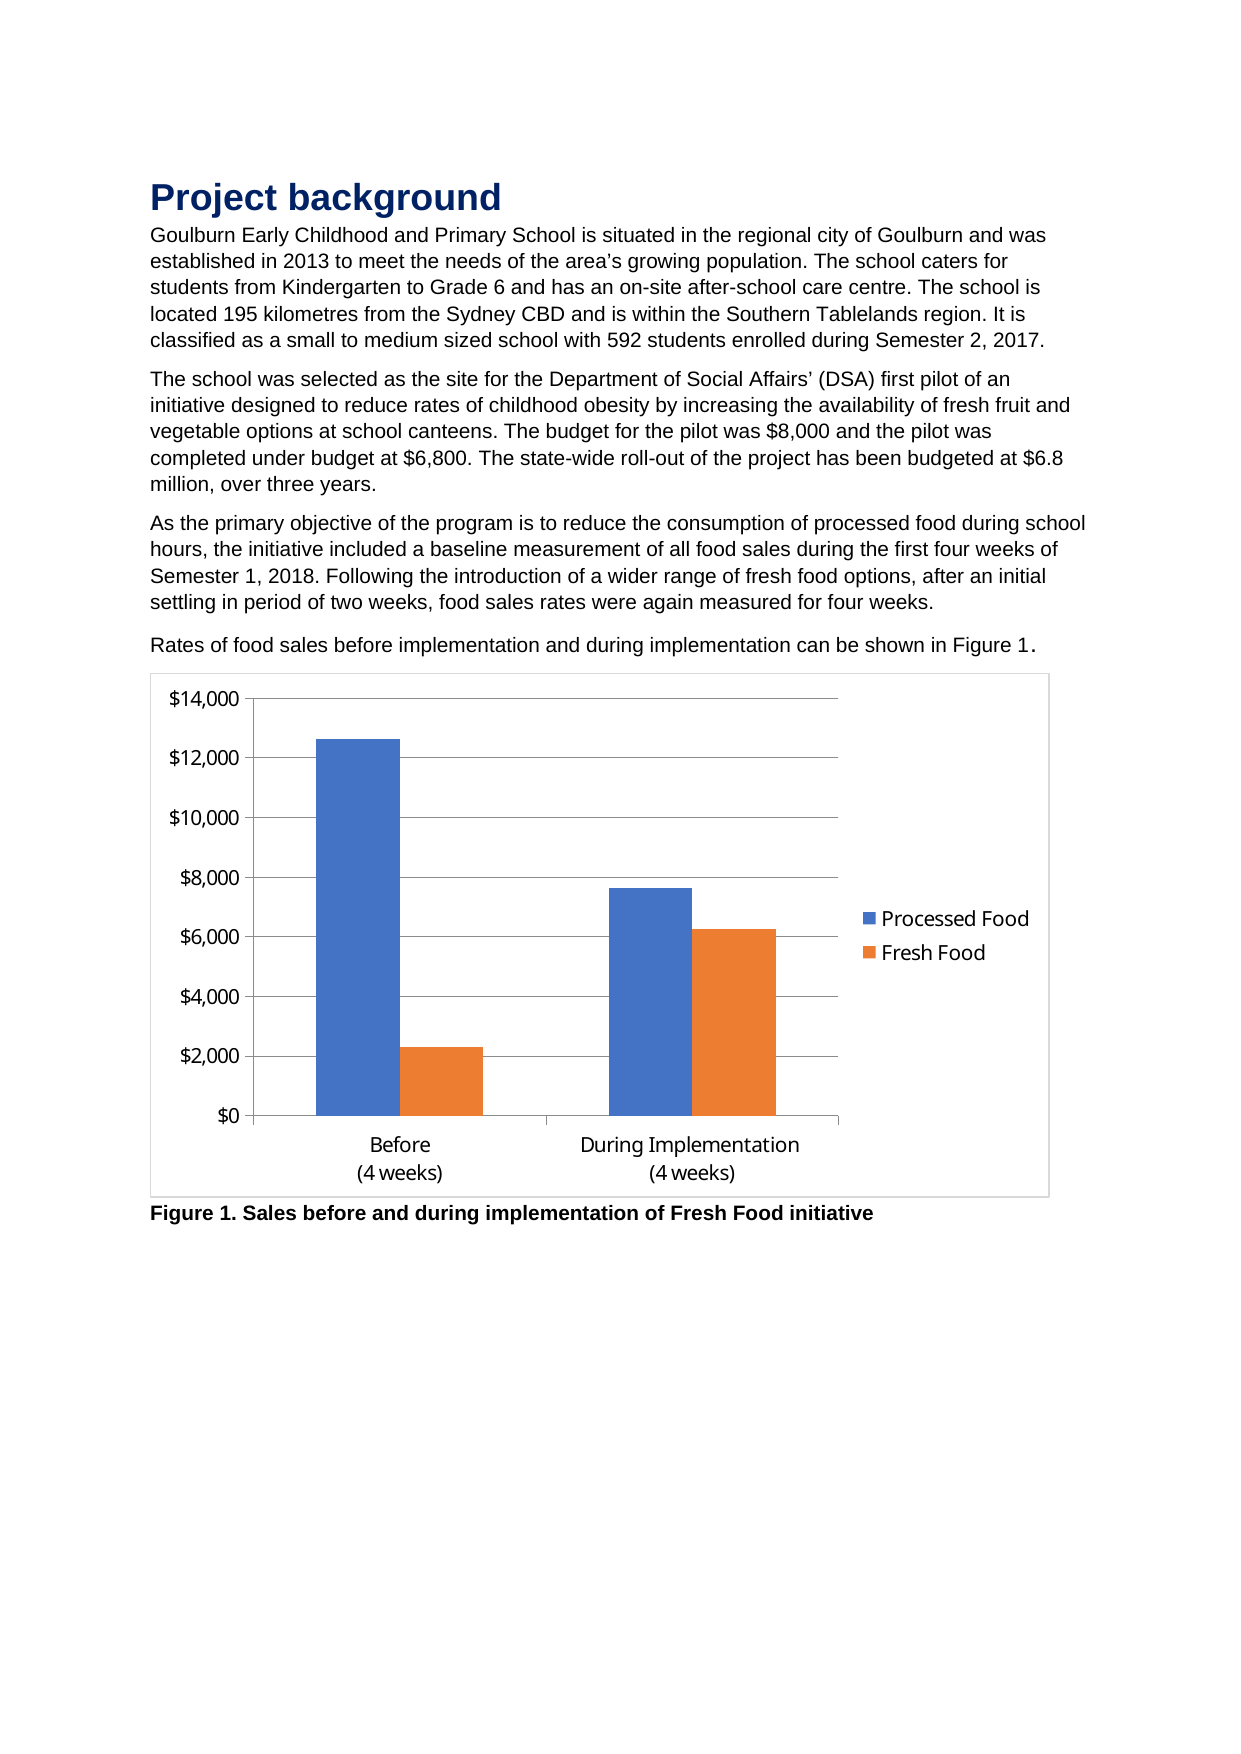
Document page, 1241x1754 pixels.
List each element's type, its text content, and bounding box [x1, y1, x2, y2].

text Figure 1. Sales before and during implementation of Fresh Food initiative [150, 673, 1090, 1224]
subtitle Project background [150, 175, 1090, 218]
text The school was selected as the site for the Department of Social Affairs’ (DSA) first pilot of an initiative designed to reduce rates of childhood obesity by increasing the availability of fresh fruit and vegetable options at school canteens. The budget for the pilot was $8,000 and the pilot was completed under budget at $6,800. The state-wide roll-out of the project has been budgeted at $6.8 million, over three years. [150, 367, 1090, 496]
text Rates of food sales before implementation and during implementation can be shown in Figure 1. [150, 629, 1090, 658]
text As the primary objective of the program is to reduce the consumption of processed food during school hours, the initiative included a baseline measurement of all food sales during the first four weeks of Semester 1, 2018. Following the introduction of a wider range of fresh food options, after an initial settling in period of two weeks, food sales rates were again measured for four weeks. [150, 511, 1090, 614]
text Goulburn Early Childhood and Primary School is situated in the regional city of Goulburn and was established in 2013 to meet the needs of the area’s growing population. The school caters for students from Kindergarten to Grade 6 and has an on-site after-school care centre. The school is located 195 kilometres from the Sydney CBD and is within the Southern Tablelands region. It is classified as a small to medium sized school with 592 students enrolled during Semester 2, 2017. [150, 222, 1090, 352]
